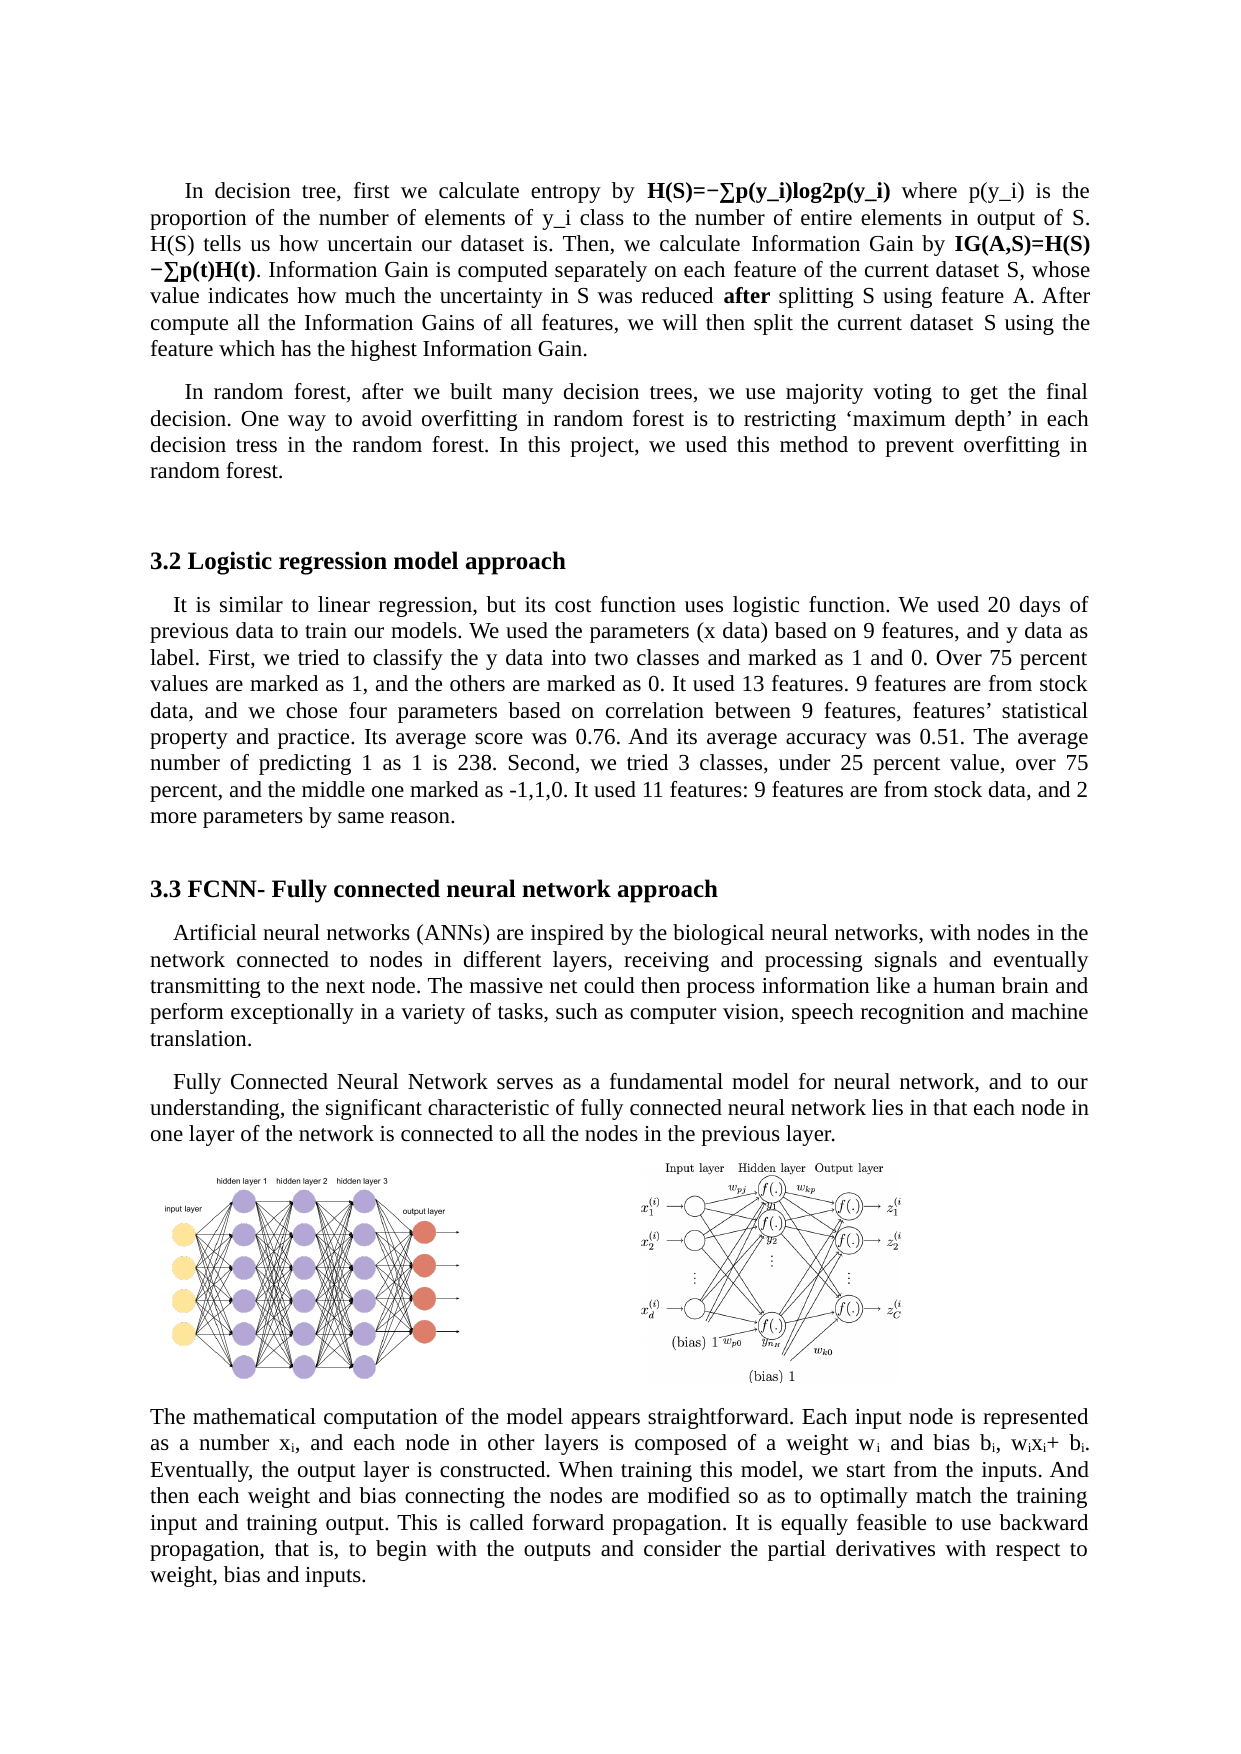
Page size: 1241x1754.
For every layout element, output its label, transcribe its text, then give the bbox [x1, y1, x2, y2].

text 3.3 FCNN- Fully connected neural network approach [150, 874, 1090, 903]
text In decision tree, first we calculate entropy by H(S)=−∑p(y_i)log2p(y_i) where p(y_i) is the proportion of the number of elements of y_i class to the number of entire elements in output of S. H(S) tells us how uncertain our dataset is. Then, we calculate Information Gain by IG(A,S)=H(S)−∑p(t)H(t). Information Gain is computed separately on each feature of the current dataset S, whose value indicates how much the uncertainty in S was reduced after splitting S using feature A. After compute all the Information Gains of all features, we will then split the current dataset S using the feature which has the highest Information Gain. [150, 177, 1090, 362]
text 3.2 Logistic regression model approach [150, 546, 1090, 574]
picture [641, 1163, 901, 1383]
text In random forest, after we built many decision trees, we use majority voting to get the final decision. One way to avoid overfitting in random forest is to restricting ‘maximum depth’ in each decision tress in the random forest. In this project, we used this method to prevent overfitting in random forest. [150, 378, 1090, 484]
text Artificial neural networks (ANNs) are inspired by the biological neural networks, with nodes in the network connected to nodes in different layers, receiving and processing signals and eventually transmitting to the next node. The massive net could then process information like a human brain and perform exceptionally in a variety of tasks, such as computer vision, speech recognition and machine translation. [150, 919, 1090, 1051]
text It is similar to linear regression, but its cost function uses logistic function. We used 20 days of previous data to train our models. We used the parameters (x data) based on 9 features, and y data as label. First, we tried to classify the y data into two classes and marked as 1 and 0. Over 75 percent values are marked as 1, and the others are marked as 0. It used 13 features. 9 features are from stock data, and we chose four parameters based on correlation between 9 features, features’ statistical property and practice. Its average score was 0.76. And its average accuracy was 0.51. The average number of predicting 1 as 1 is 238. Second, we tried 3 classes, under 25 percent value, over 75 percent, and the middle one marked as -1,1,0. It used 11 features: 9 features are from stock data, and 2 more parameters by same reason. [150, 591, 1090, 828]
text The mathematical computation of the model appears straightforward. Each input node is represented as a number xi, and each node in other layers is composed of a weight wi and bias bi, wixi+ bi. Eventually, the output layer is constructed. When training this model, we start from the inputs. And then each weight and bias connecting the nodes are modified so as to optimally match the training input and training output. This is called forward propagation. It is equally feasible to use backward propagation, that is, to begin with the outputs and consider the partial derivatives with respect to weight, bias and inputs. [150, 1403, 1090, 1588]
text Fully Connected Neural Network serves as a fundamental model for neural network, and to our understanding, the significant characteristic of fully connected neural network lies in that each node in one layer of the network is connected to all the nodes in the previous layer. [150, 1068, 1090, 1147]
picture [150, 1163, 482, 1387]
